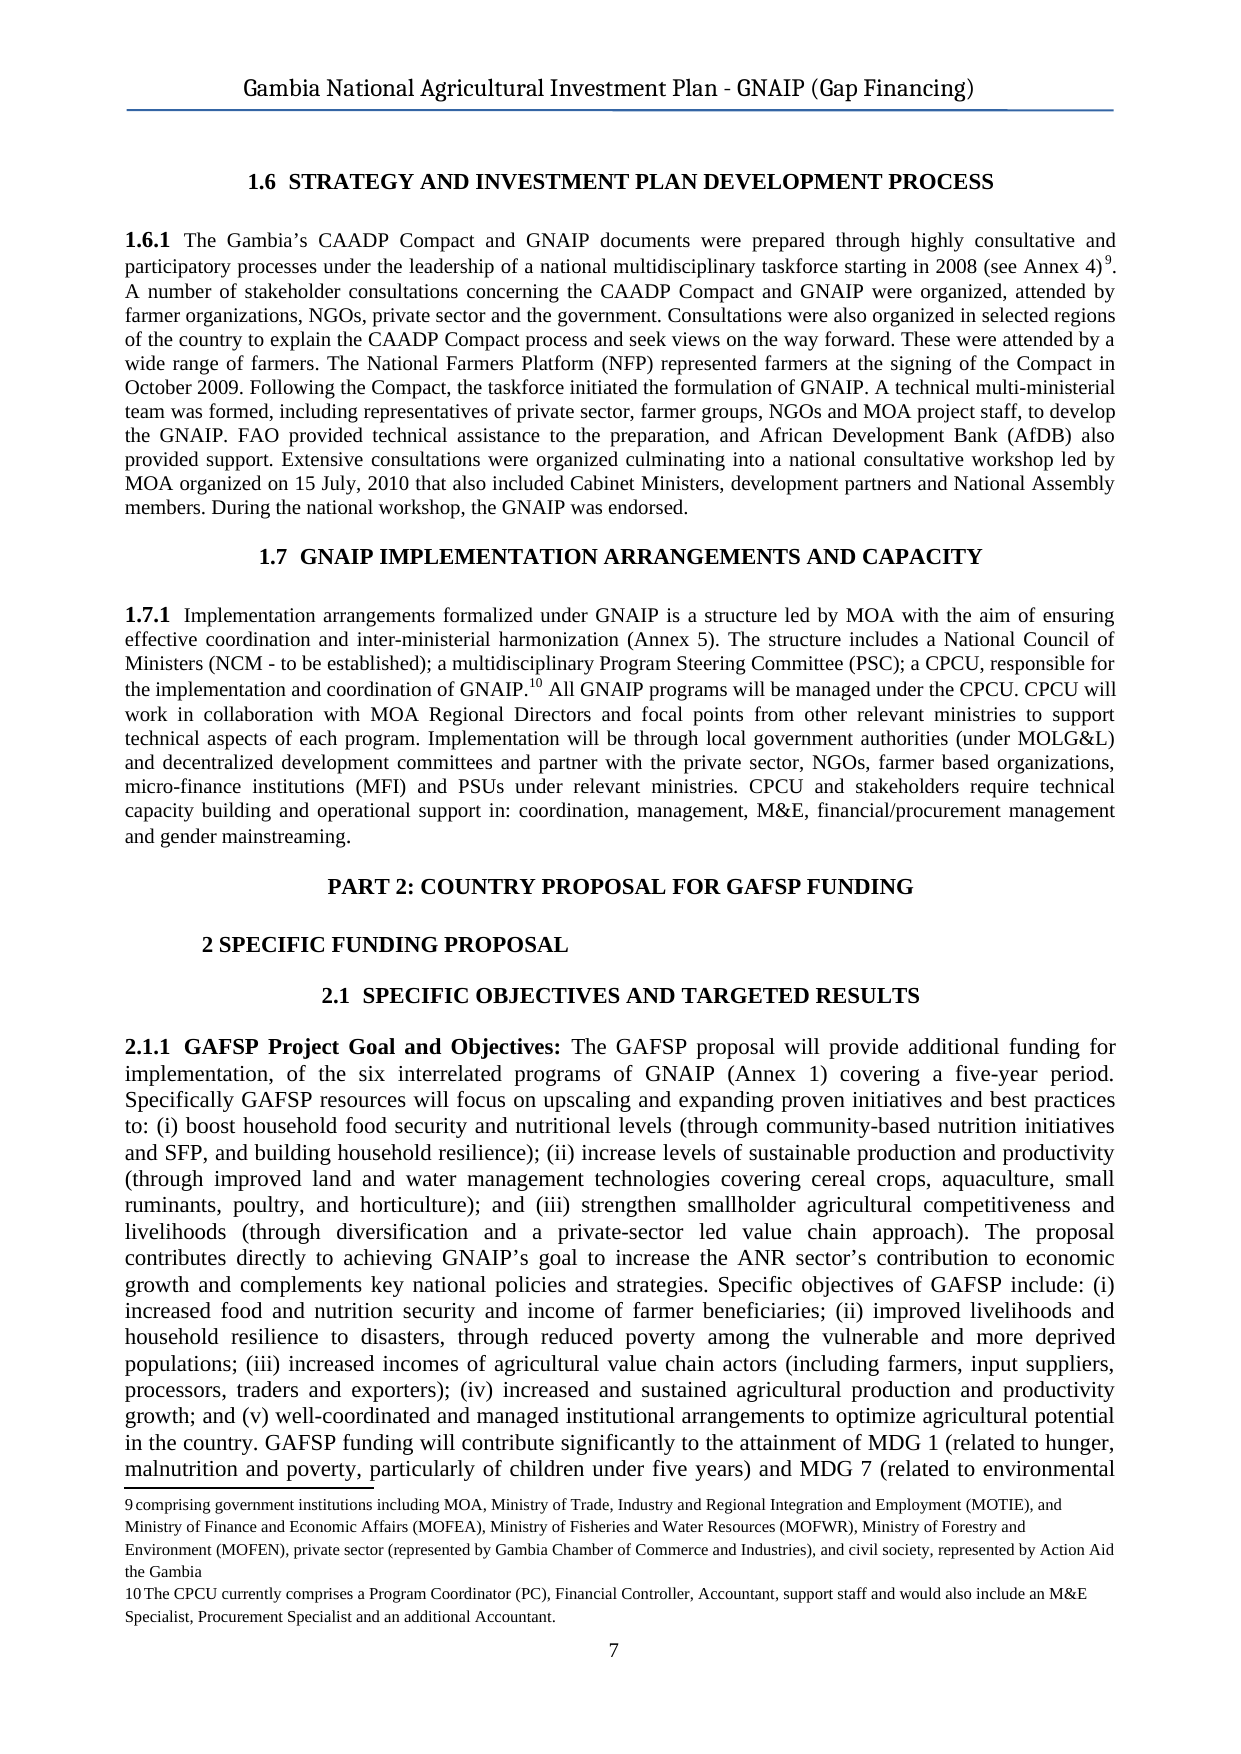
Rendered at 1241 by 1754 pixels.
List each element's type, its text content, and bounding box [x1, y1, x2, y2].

list Implementation arrangements formalized under GNAIP is a structure led by MOA with the aim of ensuring effective coordination and inter-ministerial harmonization (Annex 5). The structure includes a National Council of Ministers (NCM - to be established); a multidisciplinary Program Steering Committee (PSC); a CPCU, responsible for the implementation and coordination of GNAIP. All GNAIP programs will be managed under the CPCU. CPCU will work in collaboration with MOA Regional Directors and focal points from other relevant ministries to support technical aspects of each program. Implementation will be through local government authorities (under MOLG&L) and decentralized development committees and partner with the private sector, NGOs, farmer based organizations, micro-finance institutions (MFI) and PSUs under relevant ministries. CPCU and stakeholders require technical capacity building and operational support in: coordination, management, M&E, financial/procurement management and gender mainstreaming. [124, 601, 1117, 848]
text 2 SPECIFIC FUNDING PROPOSAL [124, 931, 1117, 957]
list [124, 1033, 1117, 1481]
list SPECIFIC OBJECTIVES AND TARGETED RESULTS [124, 982, 1117, 1008]
subtitle GNAIP IMPLEMENTATION ARRANGEMENTS AND CAPACITY [124, 544, 1117, 569]
text PART 2: COUNTRY PROPOSAL FOR GAFSP FUNDING [124, 873, 1117, 899]
subtitle STRATEGY AND INVESTMENT PLAN DEVELOPMENT PROCESS [124, 170, 1117, 195]
list The Gambia’s CAADP Compact and GNAIP documents were prepared through highly consultative and participatory processes under the leadership of a national multidisciplinary taskforce starting in 2008 (see Annex 4). A number of stakeholder consultations concerning the CAADP Compact and GNAIP were organized, attended by farmer organizations, NGOs, private sector and the government. Consultations were also organized in selected regions of the country to explain the CAADP Compact process and seek views on the way forward. These were attended by a wide range of farmers. The National Farmers Platform (NFP) represented farmers at the signing of the Compact in October 2009. Following the Compact, the taskforce initiated the formulation of GNAIP. A technical multi-ministerial team was formed, including representatives of private sector, farmer groups, NGOs and MOA project staff, to develop the GNAIP. FAO provided technical assistance to the preparation, and African Development Bank (AfDB) also provided support. Extensive consultations were organized culminating into a national consultative workshop led by MOA organized on 15 July, 2010 that also included Cabinet Ministers, development partners and National Assembly members. During the national workshop, the GNAIP was endorsed. [124, 226, 1117, 519]
